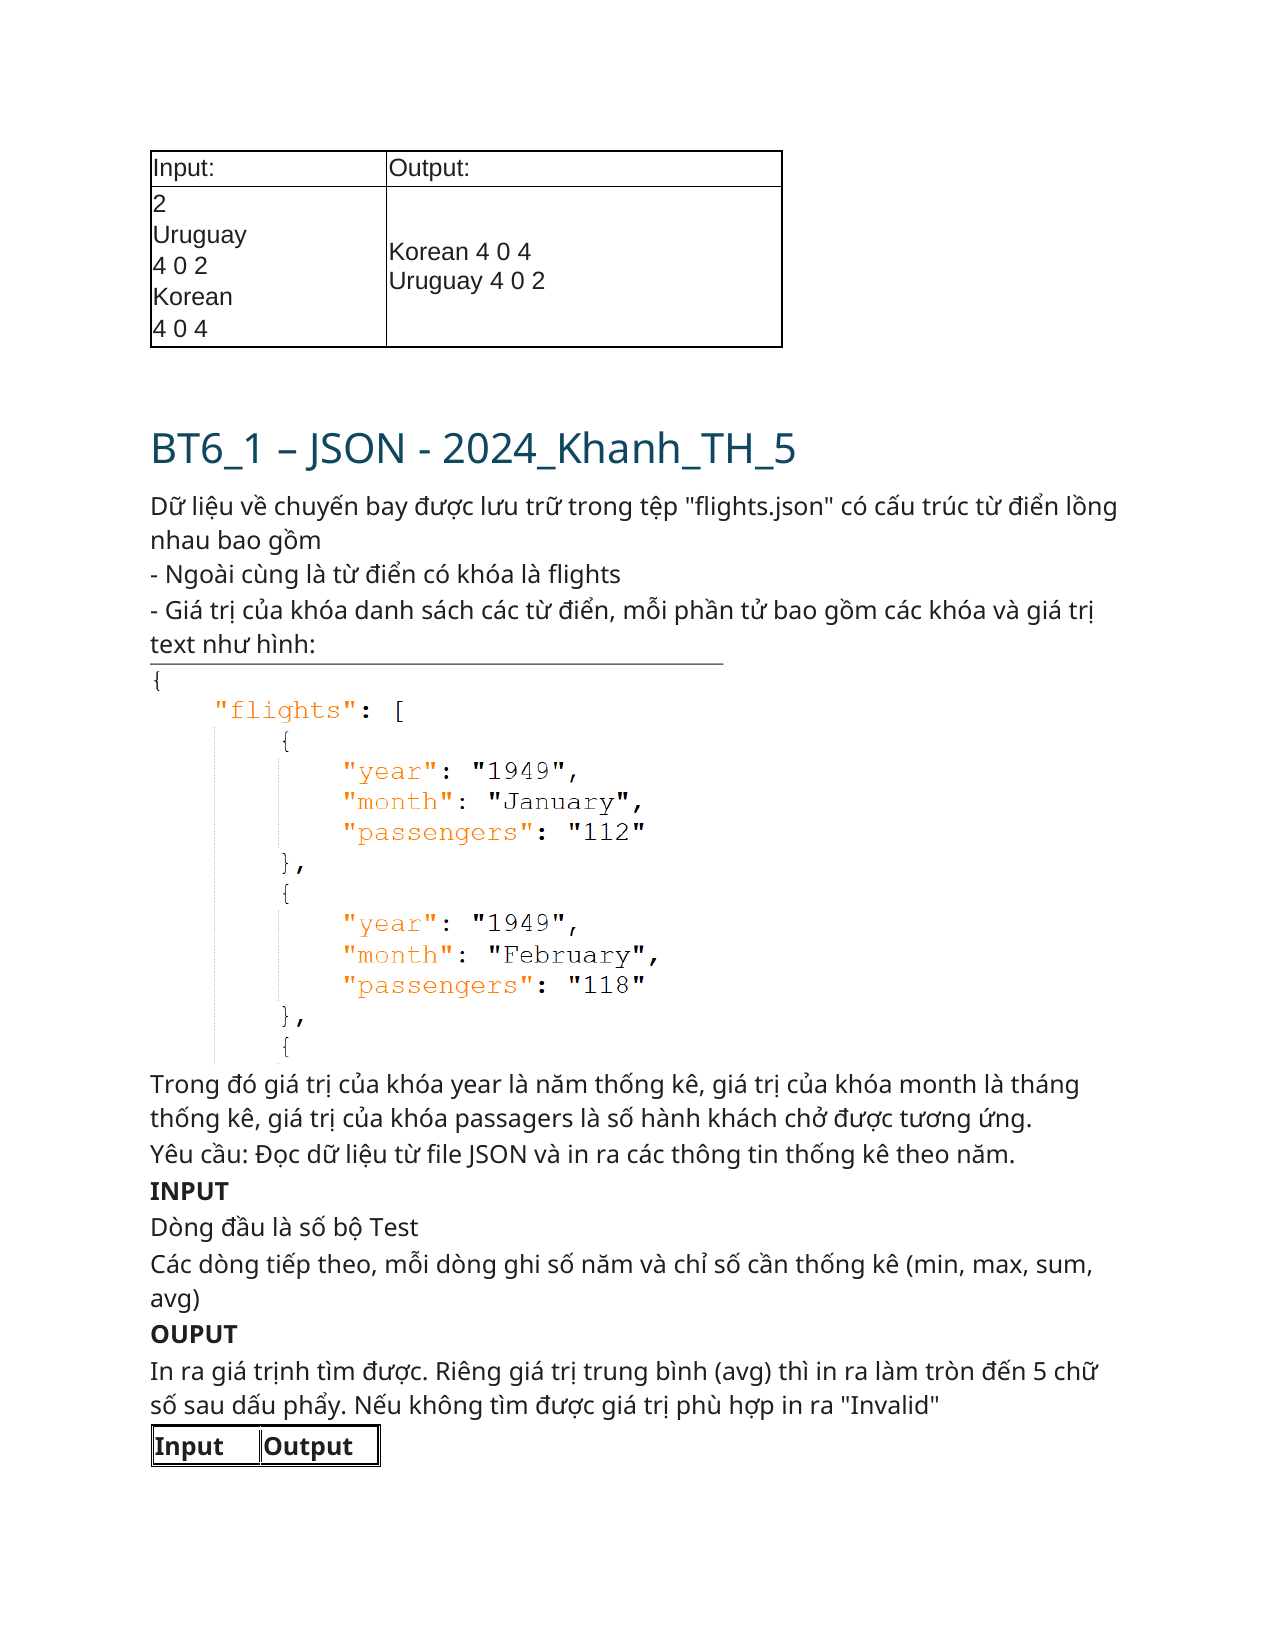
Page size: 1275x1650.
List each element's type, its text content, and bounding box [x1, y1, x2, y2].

table_header Output: [387, 152, 781, 186]
text Các dòng tiếp theo, mỗi dòng ghi số năm và chỉ số cần thống kê (min, max, sum, avg) [150, 1246, 1125, 1314]
subtitle BT6_1 – JSON - 2024_Khanh_TH_5 [150, 419, 1125, 476]
table_cell 2 Uruguay 4 0 2 Korean 4 0 4 [152, 187, 386, 346]
text Dữ liệu về chuyến bay được lưu trữ trong tệp "flights.json" có cấu trúc từ điển lồng nhau bao gồm - Ngoài cùng là từ điển có khóa là flights [150, 488, 1125, 591]
table_header Input: [152, 152, 386, 186]
text OUPUT [150, 1317, 1125, 1351]
text - Giá trị của khóa danh sách các từ điển, mỗi phần tử bao gồm các khóa và giá trị text như hình: [150, 593, 1125, 661]
text Trong đó giá trị của khóa year là năm thống kê, giá trị của khóa month là tháng thống kê, giá trị của khóa passagers là số hành khách chở được tương ứng. [150, 1067, 1125, 1135]
table_header Output [261, 1427, 377, 1463]
text Dòng đầu là số bộ Test [150, 1210, 1125, 1244]
table_cell Korean 4 0 4 Uruguay 4 0 2 [387, 187, 781, 346]
picture [150, 663, 724, 1065]
table_header Input [154, 1427, 261, 1463]
text In ra giá trịnh tìm được. Riêng giá trị trung bình (avg) thì in ra làm tròn đến 5 chữ số sau dấu phẩy. Nếu không tìm được giá trị phù hợp in ra "Invalid" [150, 1353, 1125, 1422]
text INPUT [150, 1173, 1125, 1208]
text Yêu cầu: Đọc dữ liệu từ file JSON và in ra các thông tin thống kê theo năm. [150, 1137, 1125, 1171]
